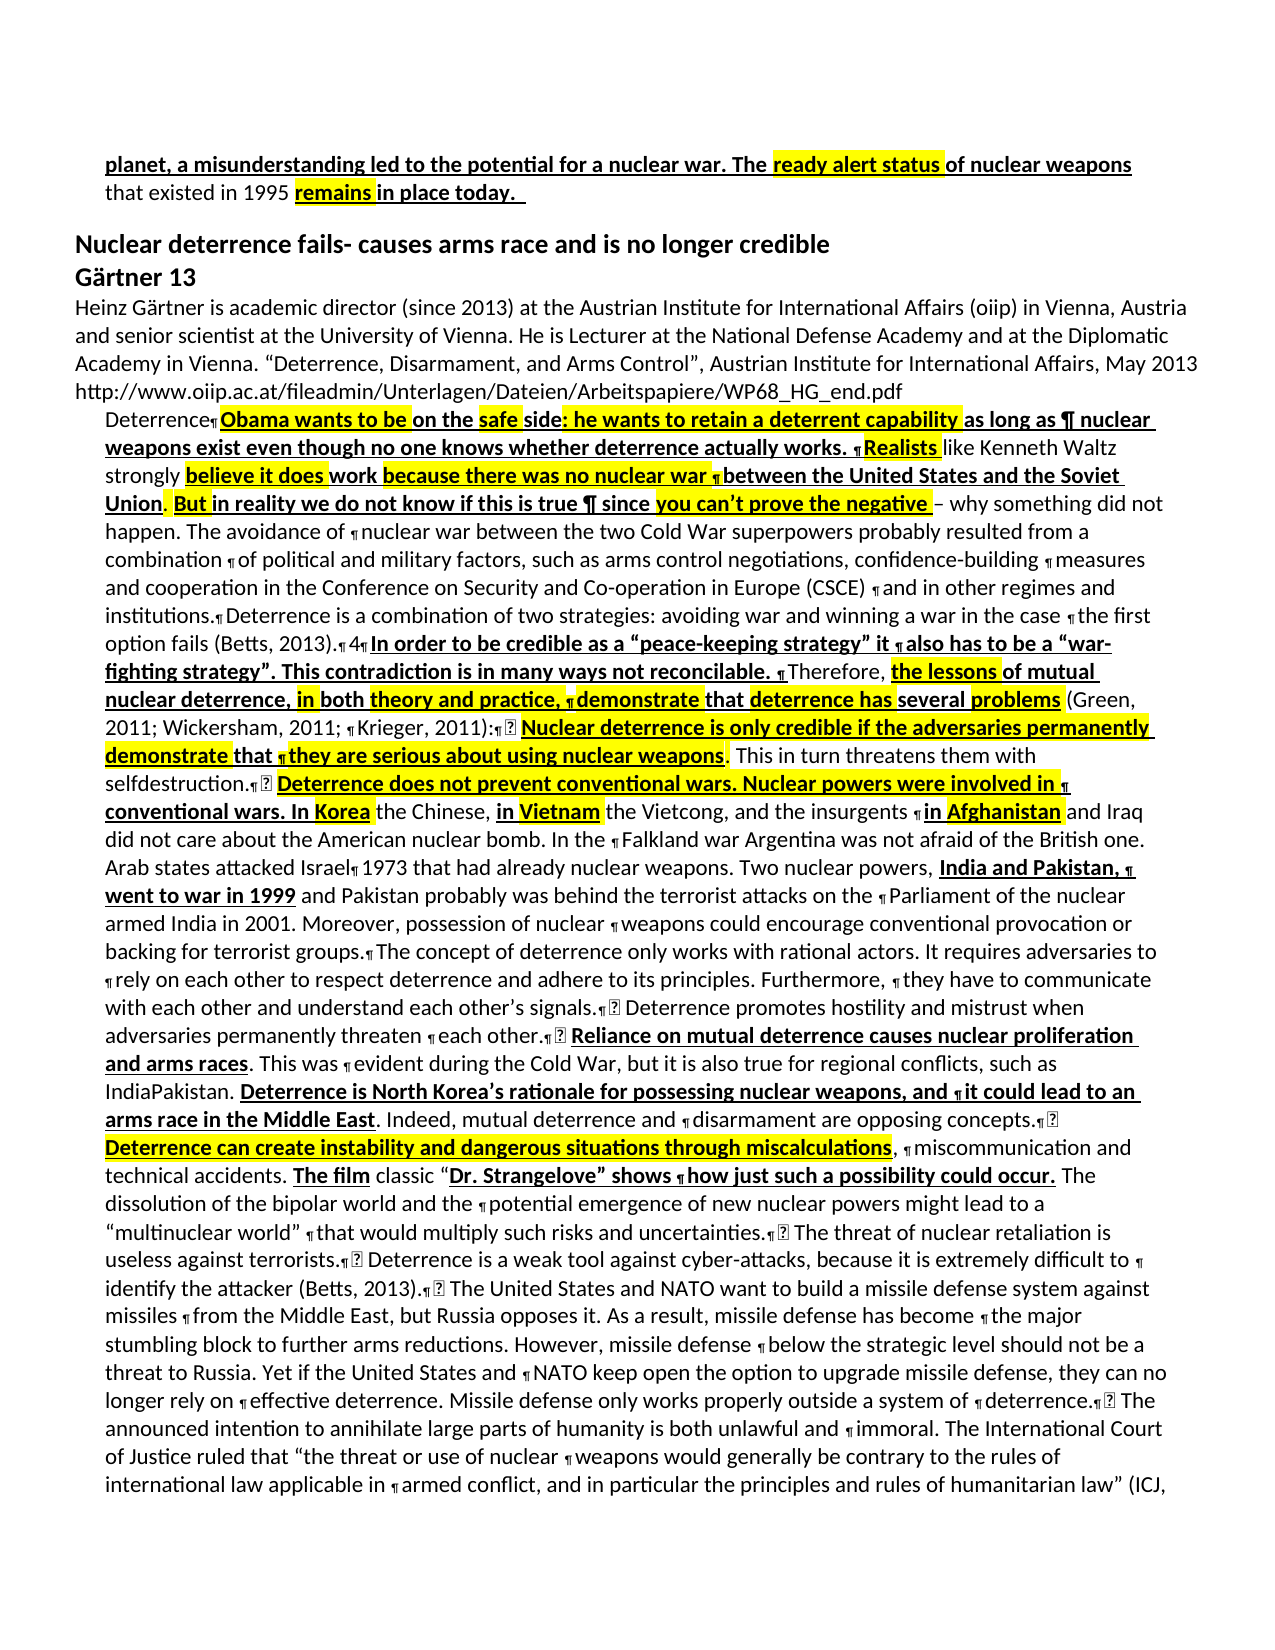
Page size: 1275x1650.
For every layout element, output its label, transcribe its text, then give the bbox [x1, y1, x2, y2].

text Heinz Gärtner is academic director (since 2013) at the Austrian Institute for International Affairs (oiip) in Vienna, Austria and senior scientist at the University of Vienna. He is Lecturer at the National Defense Academy and at the Diplomatic Academy in Vienna. “Deterrence, Disarmament, and Arms Control”, Austrian Institute for International Affairs, May 2013 http://www.oiip.ac.at/fileadmin/Unterlagen/Dateien/Arbeitspapiere/WP68_HG_end.pdf [75, 293, 1200, 405]
subtitle Nuclear deterrence fails- causes arms race and is no longer credible [75, 227, 1200, 260]
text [105, 150, 1170, 206]
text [105, 405, 1170, 1498]
text Gärtner 13 [75, 260, 1200, 293]
